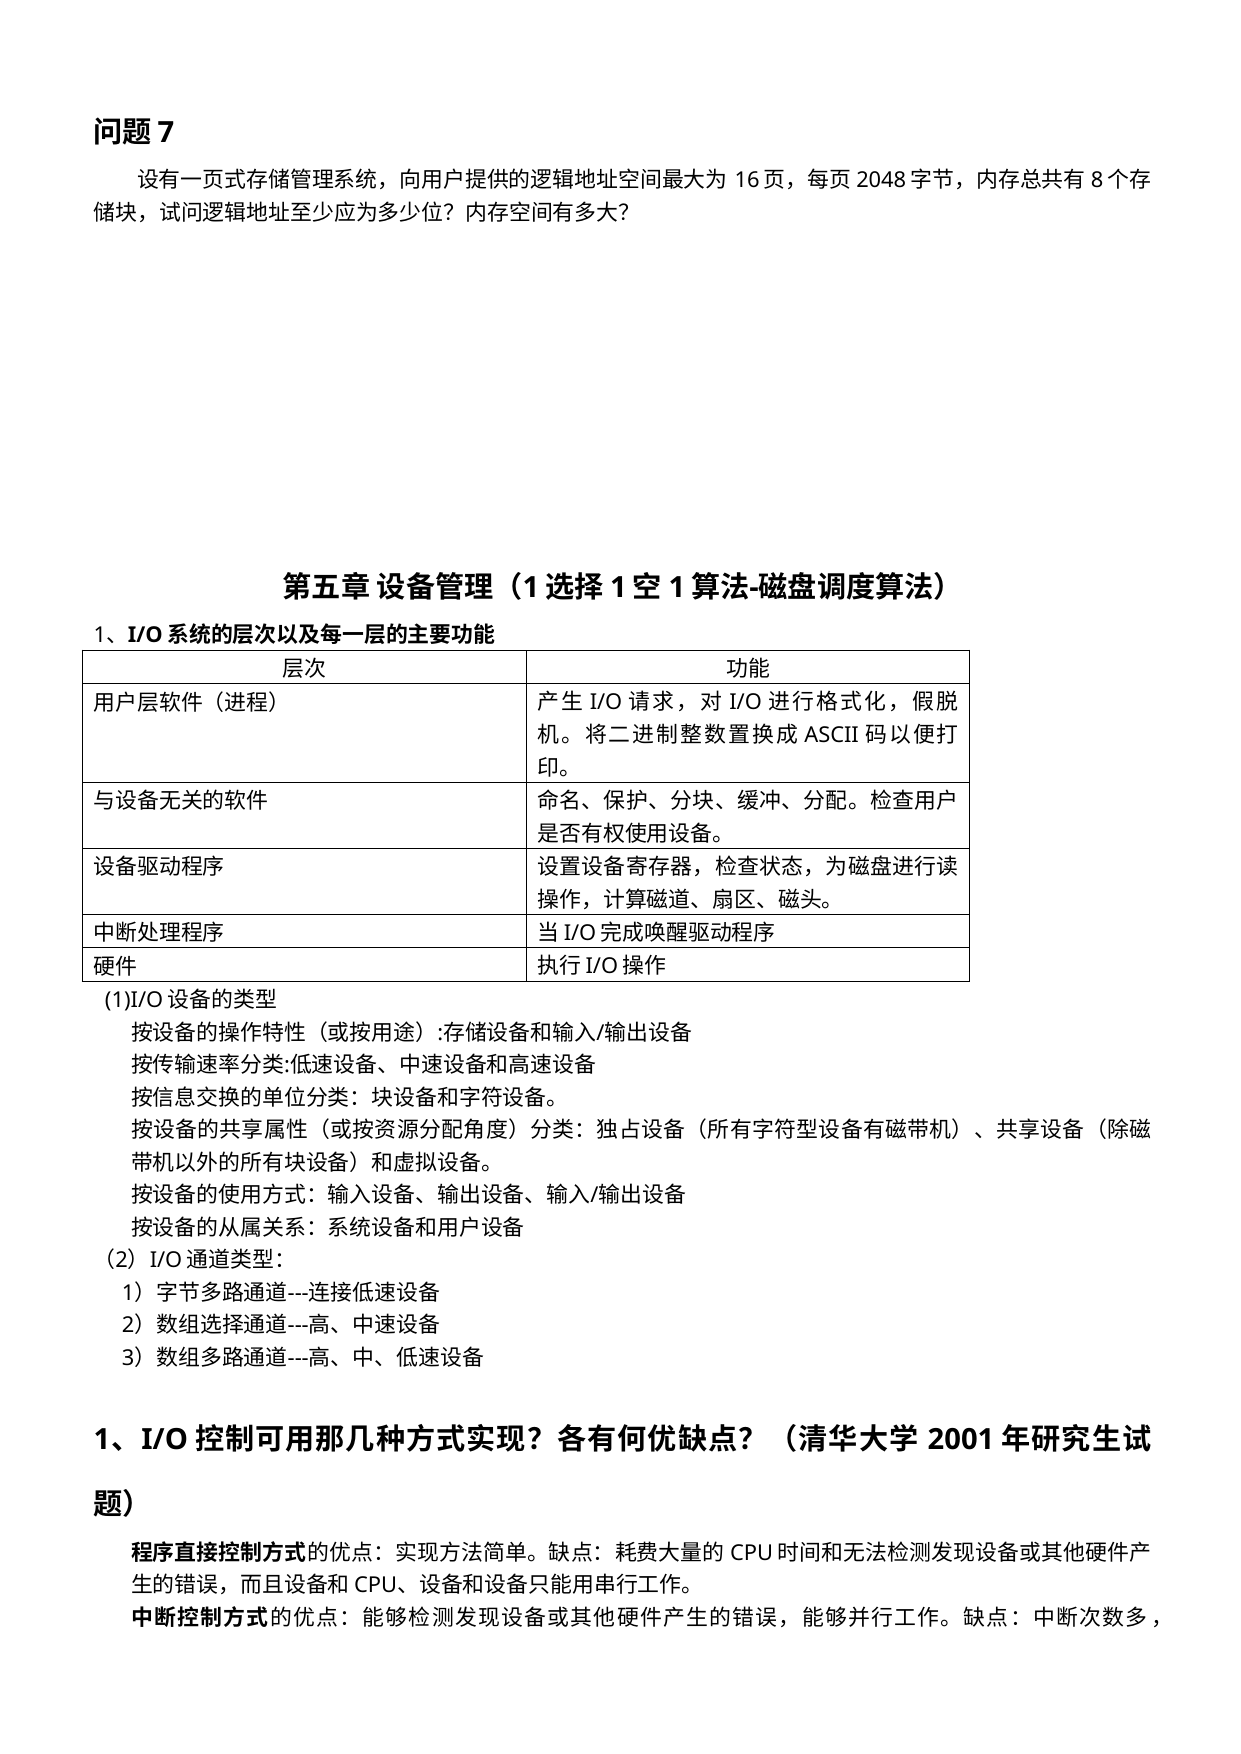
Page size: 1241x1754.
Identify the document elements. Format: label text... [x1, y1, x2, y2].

text （2）I/O通道类型： [93, 1242, 1152, 1274]
text 1）字节多路通道---连接低速设备 [93, 1274, 1152, 1307]
table_cell 与设备无关的软件 [83, 783, 526, 848]
table_cell 命名、保护、分块、缓冲、分配。检查用户是否有权使用设备。 [527, 783, 969, 848]
list 按设备的从属关系：系统设备和用户设备 [131, 1209, 1152, 1242]
table_cell 产生I/O请求，对I/O进行格式化，假脱机。将二进制整数置换成ASCII码以便打印。 [527, 684, 969, 782]
table_cell 中断处理程序 [83, 915, 526, 947]
list 按设备的操作特性（或按用途）:存储设备和输入/输出设备 [131, 1014, 1152, 1047]
table_cell 设备驱动程序 [83, 849, 526, 914]
table_cell 用户层软件（进程） [83, 684, 526, 782]
text 第五章 设备管理（1选择 1空 1算法-磁盘调度算法） [93, 552, 1152, 617]
table_cell 当I/O完成唤醒驱动程序 [527, 915, 969, 947]
table_cell 设置设备寄存器，检查状态，为磁盘进行读操作，计算磁道、扇区、磁头。 [527, 849, 969, 914]
text 1、I/O系统的层次以及每一层的主要功能 [93, 617, 1152, 649]
table_header 功能 [527, 651, 969, 683]
text (1)I/O设备的类型 [93, 982, 1152, 1014]
text 2）数组选择通道---高、中速设备 [93, 1307, 1152, 1339]
table_cell 硬件 [83, 948, 526, 981]
list 按传输速率分类:低速设备、中速设备和高速设备 [131, 1047, 1152, 1079]
list 程序直接控制方式的优点：实现方法简单。缺点：耗费大量的CPU时间和无法检测发现设备或其他硬件产生的错误，而且设备和CPU、设备和设备只能用串行工作。 [131, 1534, 1152, 1599]
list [131, 1599, 1152, 1632]
list 按信息交换的单位分类：块设备和字符设备。 [131, 1079, 1152, 1112]
text 设有一页式存储管理系统，向用户提供的逻辑地址空间最大为16页，每页2048字节，内存总共有8个存储块，试问逻辑地址至少应为多少位？内存空间有多大？ [93, 162, 1152, 227]
list 按设备的使用方式：输入设备、输出设备、输入/输出设备 [131, 1177, 1152, 1209]
table_header 层次 [83, 651, 526, 683]
list 按设备的共享属性（或按资源分配角度）分类：独占设备（所有字符型设备有磁带机）、共享设备（除磁带机以外的所有块设备）和虚拟设备。 [131, 1112, 1152, 1177]
text 3）数组多路通道---高、中、低速设备 [93, 1339, 1152, 1372]
text 1、I/O控制可用那几种方式实现？各有何优缺点？（清华大学2001年研究生试题） [93, 1404, 1152, 1534]
table_cell 执行I/O操作 [527, 948, 969, 981]
text 问题7 [93, 97, 1152, 162]
